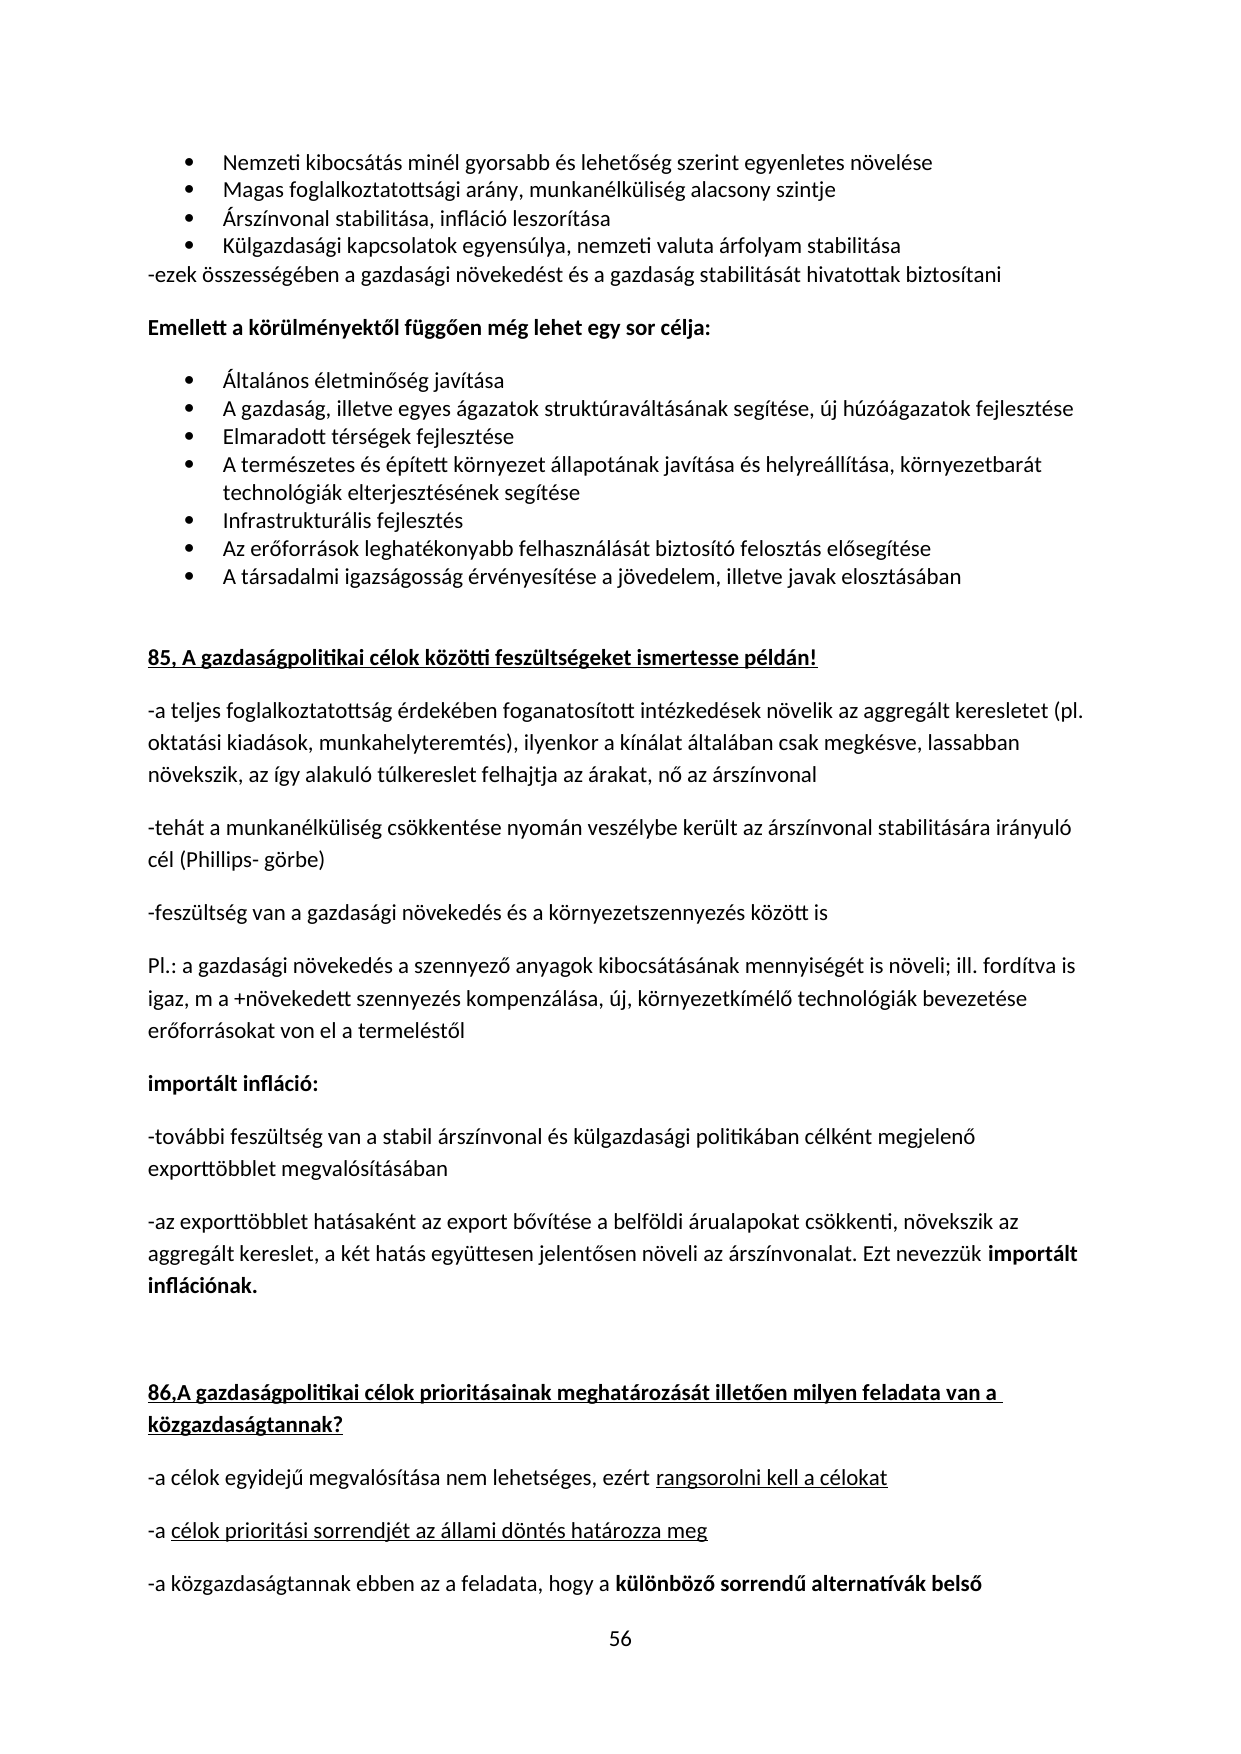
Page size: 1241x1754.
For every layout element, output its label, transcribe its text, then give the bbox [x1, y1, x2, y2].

list Infrastrukturális fejlesztés [185, 506, 1093, 534]
list A gazdaság, illetve egyes ágazatok struktúraváltásának segítése, új húzóágazatok fejlesztése [185, 394, 1093, 422]
text -tehát a munkanélküliség csökkentése nyomán veszélybe került az árszínvonal stabilitására irányuló cél (Phillips- görbe) [148, 813, 1093, 873]
text -feszültség van a gazdasági növekedés és a környezetszennyezés között is [148, 898, 1093, 927]
text -további feszültség van a stabil árszínvonal és külgazdasági politikában célként megjelenő exporttöbblet megvalósításában [148, 1122, 1093, 1182]
text Emellett a körülményektől függően még lehet egy sor célja: [148, 313, 1093, 341]
text -a teljes foglalkoztatottság érdekében foganatosított intézkedések növelik az aggregált keresletet (pl. oktatási kiadások, munkahelyteremtés), ilyenkor a kínálat általában csak megkésve, lassabban növekszik, az így alakuló túlkereslet felhajtja az árakat, nő az árszínvonal [148, 696, 1093, 788]
list Árszínvonal stabilitása, infláció leszorítása [185, 204, 1093, 232]
text -ezek összességében a gazdasági növekedést és a gazdaság stabilitását hivatottak biztosítani [148, 260, 1093, 288]
text -a célok egyidejű megvalósítása nem lehetséges, ezért rangsorolni kell a célokat [148, 1463, 1093, 1491]
list Elmaradott térségek fejlesztése [185, 422, 1093, 450]
list Általános életminőség javítása [185, 366, 1093, 394]
list Nemzeti kibocsátás minél gyorsabb és lehetőség szerint egyenletes növelése [185, 148, 1093, 176]
list Külgazdasági kapcsolatok egyensúlya, nemzeti valuta árfolyam stabilitása [185, 232, 1093, 260]
text 85, A gazdaságpolitikai célok közötti feszültségeket ismertesse példán! [148, 643, 1093, 671]
text Pl.: a gazdasági növekedés a szennyező anyagok kibocsátásának mennyiségét is növeli; ill. fordítva is igaz, m a +növekedett szennyezés kompenzálása, új, környezetkímélő technológiák bevezetése erőforrásokat von el a termeléstől [148, 952, 1093, 1044]
list A társadalmi igazságosság érvényesítése a jövedelem, illetve javak elosztásában [185, 562, 1093, 590]
text 86,A gazdaságpolitikai célok prioritásainak meghatározását illetően milyen feladata van a közgazdaságtannak? [148, 1378, 1093, 1438]
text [148, 1569, 1093, 1597]
text importált infláció: [148, 1069, 1093, 1097]
list Az erőforrások leghatékonyabb felhasználását biztosító felosztás elősegítése [185, 534, 1093, 562]
text -az exporttöbblet hatásaként az export bővítése a belföldi árualapokat csökkenti, növekszik az aggregált kereslet, a két hatás együttesen jelentősen növeli az árszínvonalat. Ezt nevezzük importált inflációnak. [148, 1207, 1093, 1299]
list Magas foglalkoztatottsági arány, munkanélküliség alacsony szintje [185, 176, 1093, 204]
list A természetes és épített környezet állapotának javítása és helyreállítása, környezetbarát technológiák elterjesztésének segítése [185, 450, 1093, 506]
text -a célok prioritási sorrendjét az állami döntés határozza meg [148, 1516, 1093, 1544]
